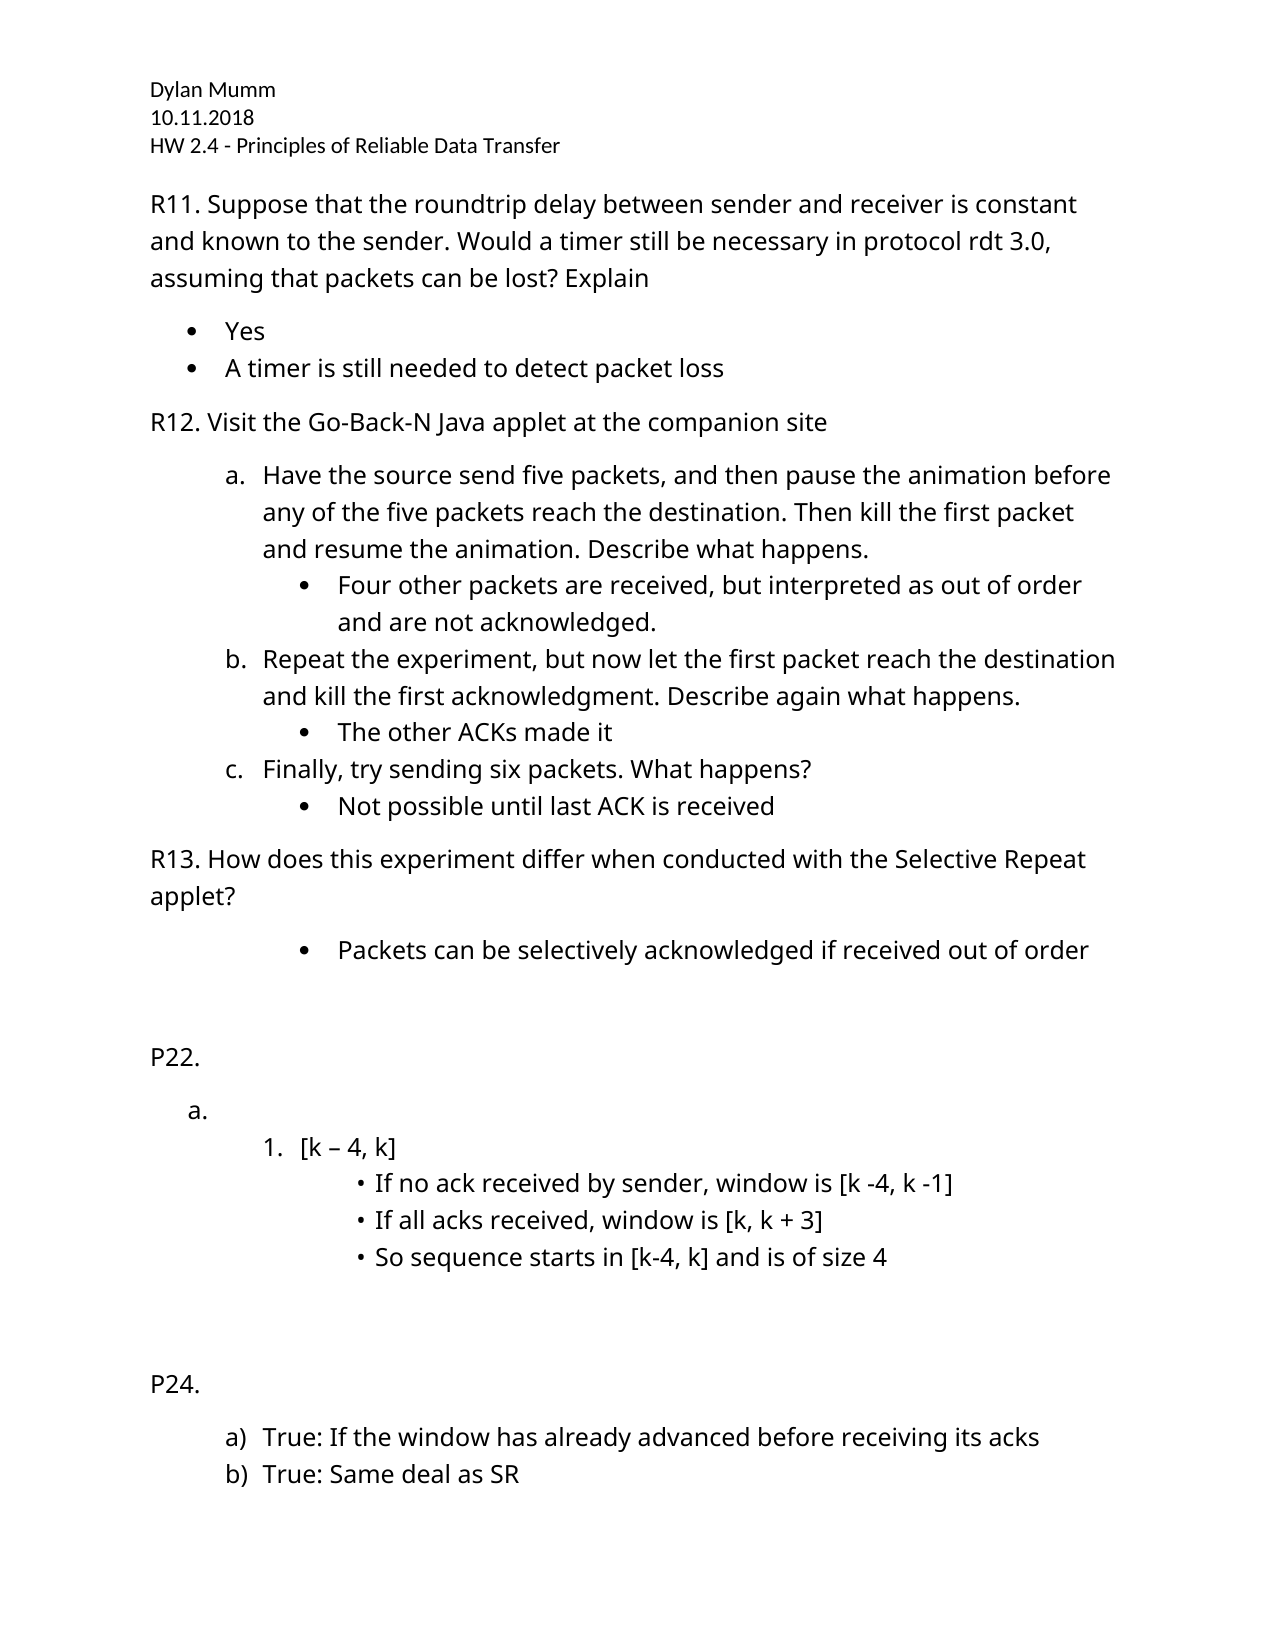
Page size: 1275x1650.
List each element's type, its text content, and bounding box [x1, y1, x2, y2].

list If no ack received by sender, window is [k -4, k -1] [356, 1166, 1125, 1200]
text P24. [150, 1367, 1125, 1401]
list Not possible until last ACK is received [300, 789, 1125, 823]
list Packets can be selectively acknowledged if received out of order [300, 932, 1125, 966]
list Four other packets are received, but interpreted as out of order and are not acknowledged. [300, 568, 1125, 639]
list If all acks received, window is [k, k + 3] [356, 1203, 1125, 1237]
text R12. Visit the Go-Back-N Java applet at the companion site [150, 404, 1125, 438]
list Have the source send five packets, and then pause the animation before any of the five packets reach the destination. Then kill the first packet and resume the animation. Describe what happens. [225, 458, 1125, 565]
list [k – 4, k] [262, 1129, 1125, 1163]
list Yes [187, 314, 1125, 348]
text P22. [150, 1039, 1125, 1073]
list Finally, try sending six packets. What happens? [225, 752, 1125, 786]
list True: Same deal as SR [225, 1457, 1125, 1491]
list A timer is still needed to detect packet loss [187, 351, 1125, 385]
list True: If the window has already advanced before receiving its acks [225, 1420, 1125, 1454]
list The other ACKs made it [300, 715, 1125, 749]
text R13. How does this experiment differ when conducted with the Selective Repeat applet? [150, 842, 1125, 913]
list So sequence starts in [k-4, k] and is of size 4 [356, 1240, 1125, 1274]
text R11. Suppose that the roundtrip delay between sender and receiver is constant and known to the sender. Would a timer still be necessary in protocol rdt 3.0, assuming that packets can be lost? Explain [150, 187, 1125, 295]
list Repeat the experiment, but now let the first packet reach the destination and kill the first acknowledgment. Describe again what happens. [225, 642, 1125, 712]
